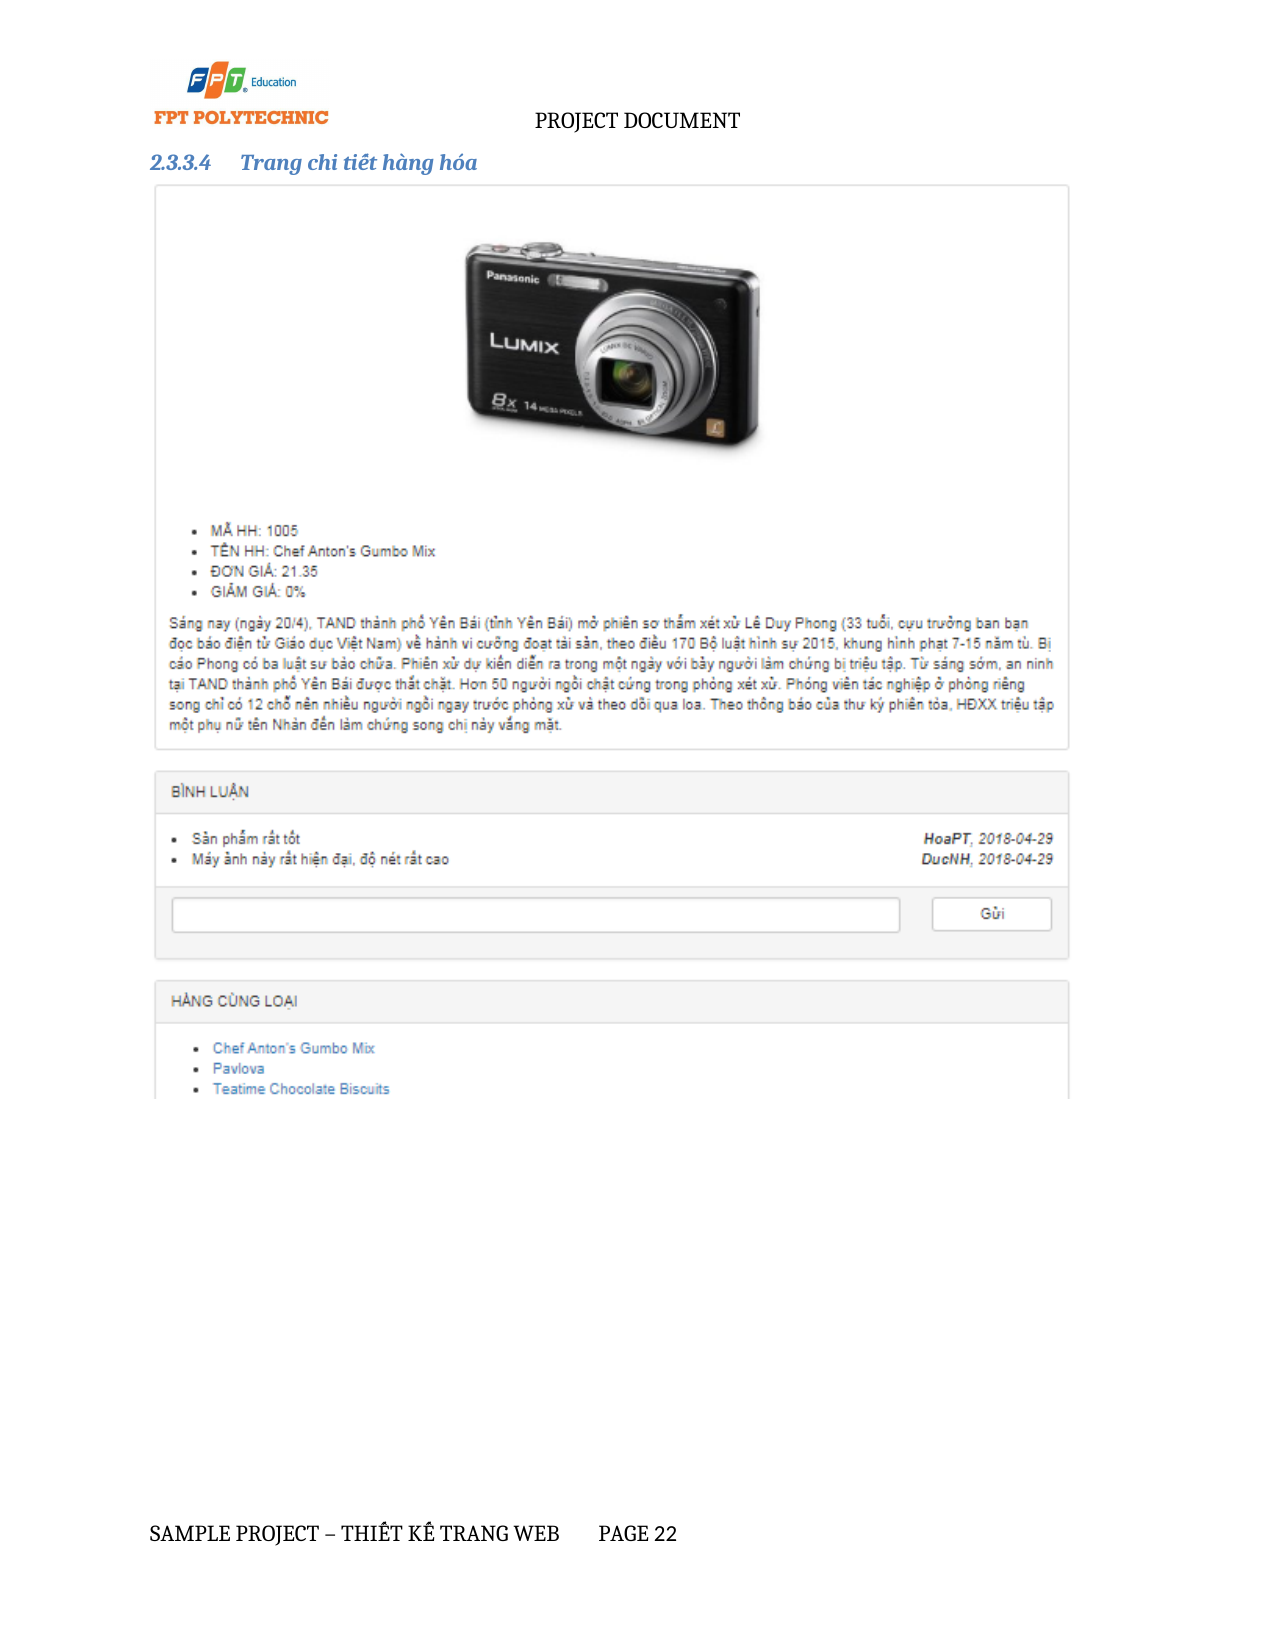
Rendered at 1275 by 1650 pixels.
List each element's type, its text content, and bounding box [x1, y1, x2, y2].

picture [150, 180, 1075, 1099]
subtitle Trang chi tiết hàng hóa [150, 150, 1125, 176]
picture [150, 59, 331, 129]
